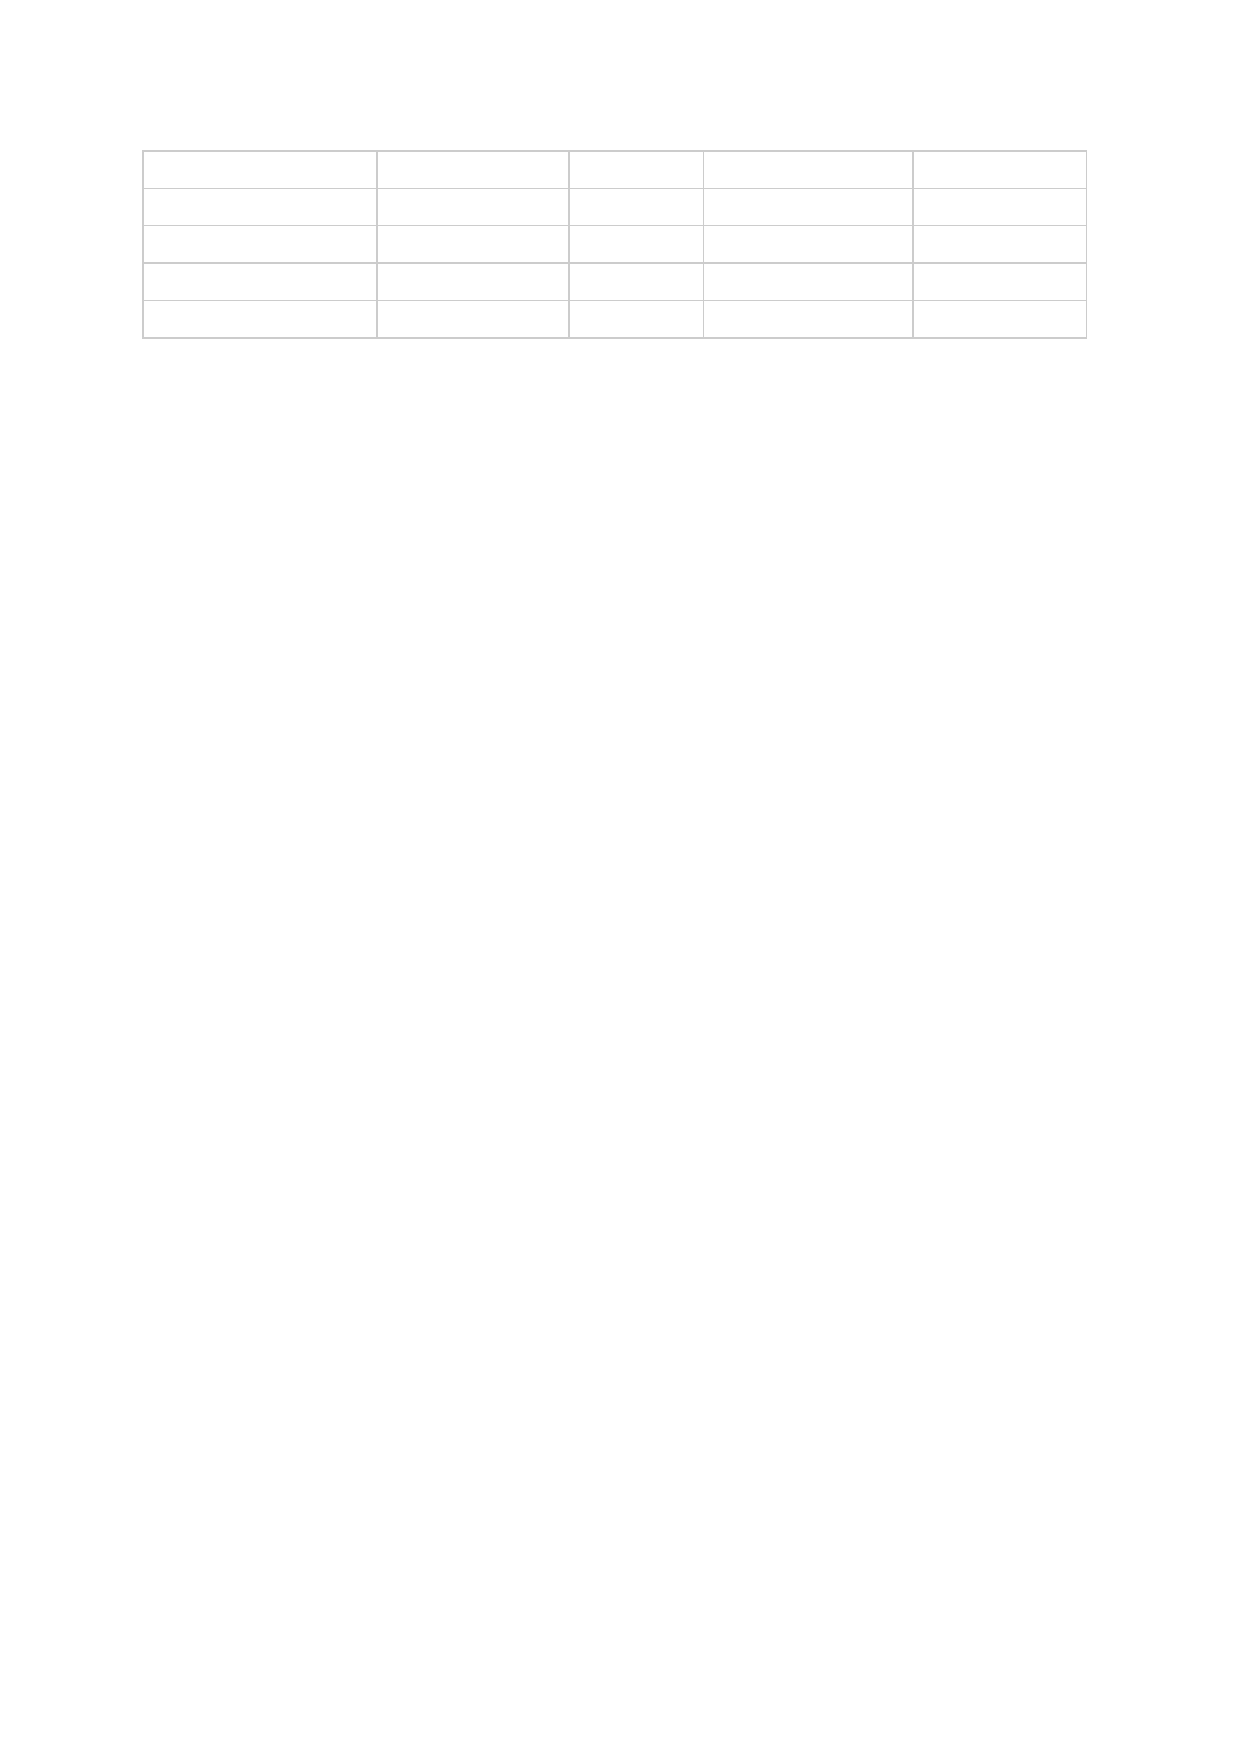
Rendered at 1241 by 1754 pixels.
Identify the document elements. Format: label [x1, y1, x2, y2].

table_cell [570, 152, 703, 187]
table_cell [144, 189, 376, 225]
table_cell [914, 264, 1086, 299]
table_cell [144, 226, 376, 262]
table_cell [570, 226, 703, 262]
table_cell [378, 189, 568, 225]
table_cell [378, 301, 568, 337]
table_cell [914, 301, 1086, 337]
table_cell [914, 226, 1086, 262]
table_cell [378, 152, 568, 187]
table_cell [704, 226, 912, 262]
table_cell [704, 264, 912, 299]
table_cell [914, 152, 1086, 187]
table_cell [570, 264, 703, 299]
table_cell [914, 189, 1086, 225]
table_cell [704, 301, 912, 337]
table_cell [144, 301, 376, 337]
table_cell [570, 301, 703, 337]
table_cell [704, 152, 912, 187]
table_cell [144, 264, 376, 299]
table_cell [378, 264, 568, 299]
table_cell [704, 189, 912, 225]
table_cell [378, 226, 568, 262]
table_cell [144, 152, 376, 187]
table_cell [570, 189, 703, 225]
